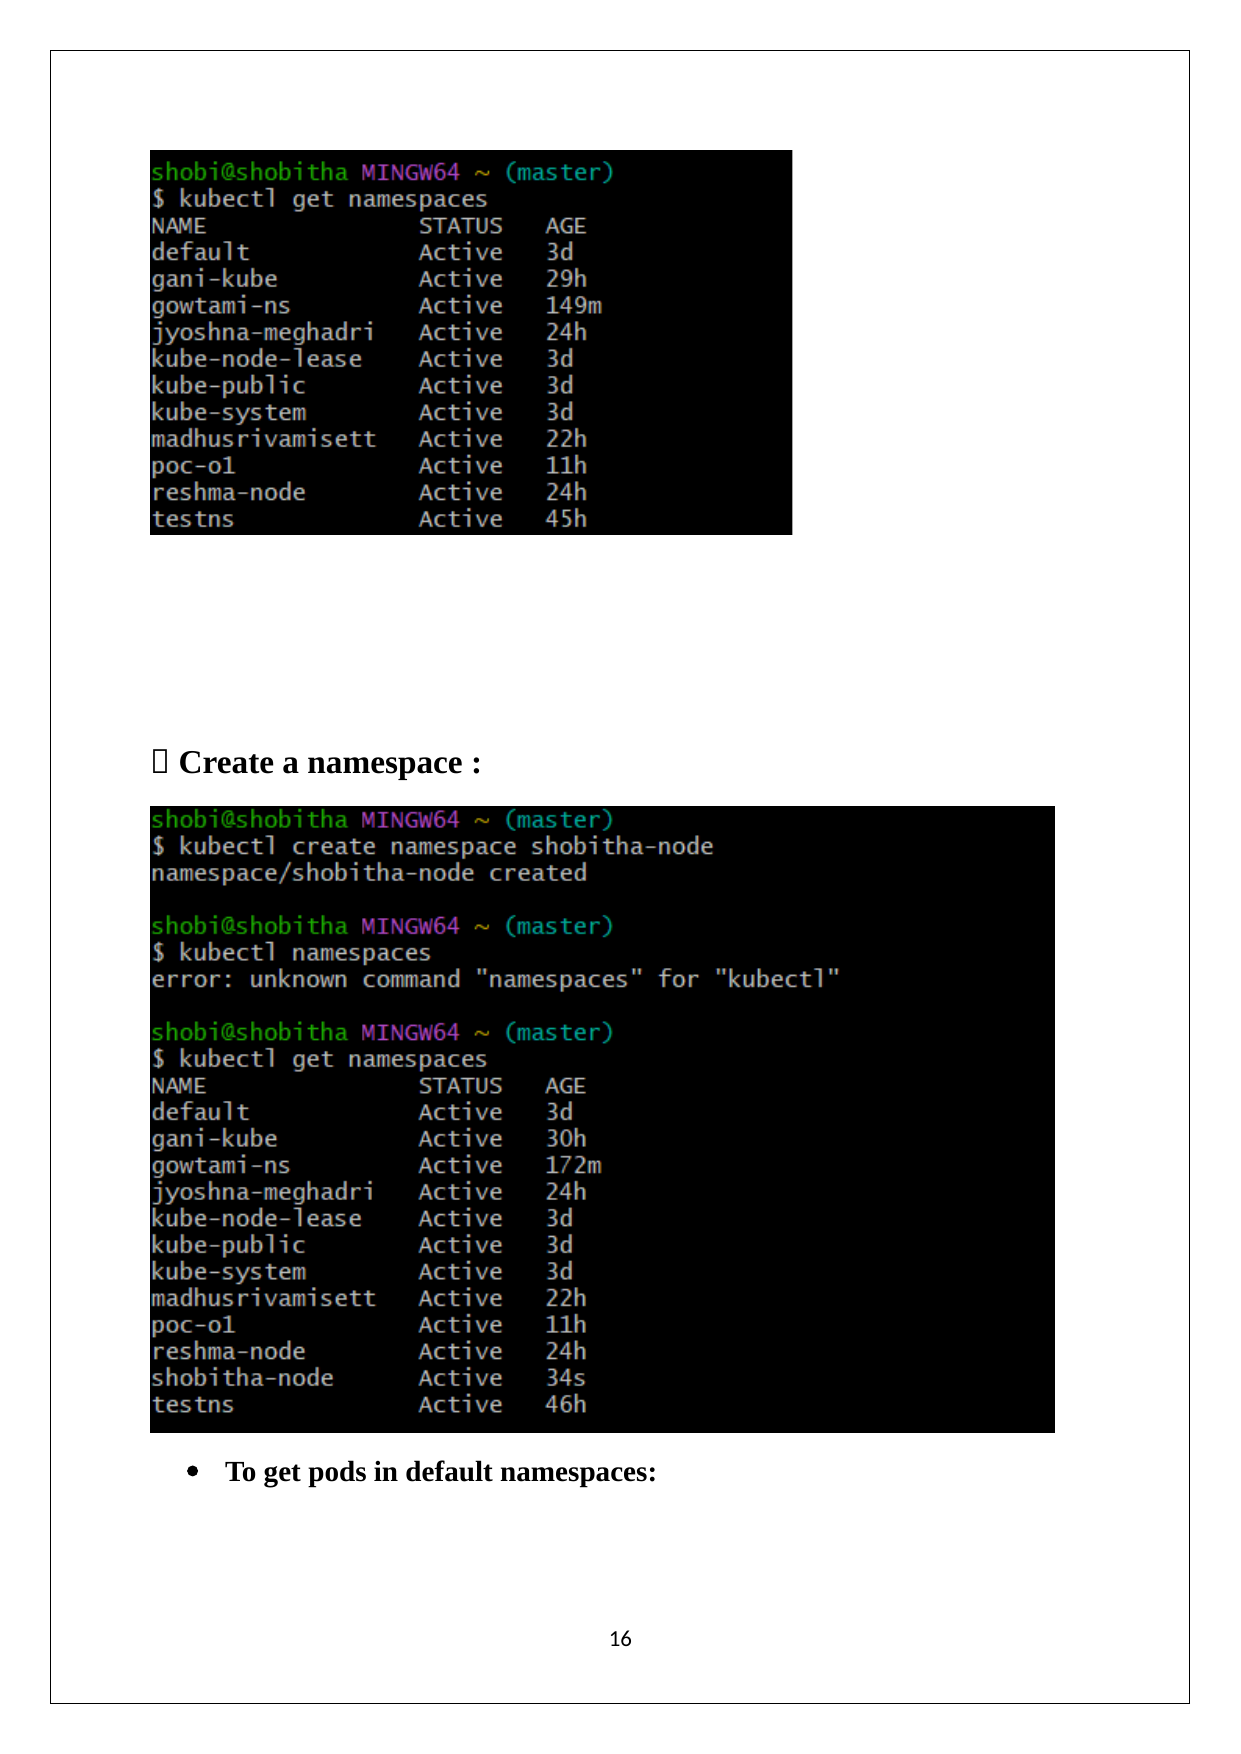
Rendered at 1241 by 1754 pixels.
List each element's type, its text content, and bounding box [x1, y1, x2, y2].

picture [150, 150, 793, 535]
list To get pods in default namespaces: [187, 1454, 1090, 1487]
picture [150, 806, 1055, 1433]
text ➕ Create a namespace : [150, 737, 1090, 783]
